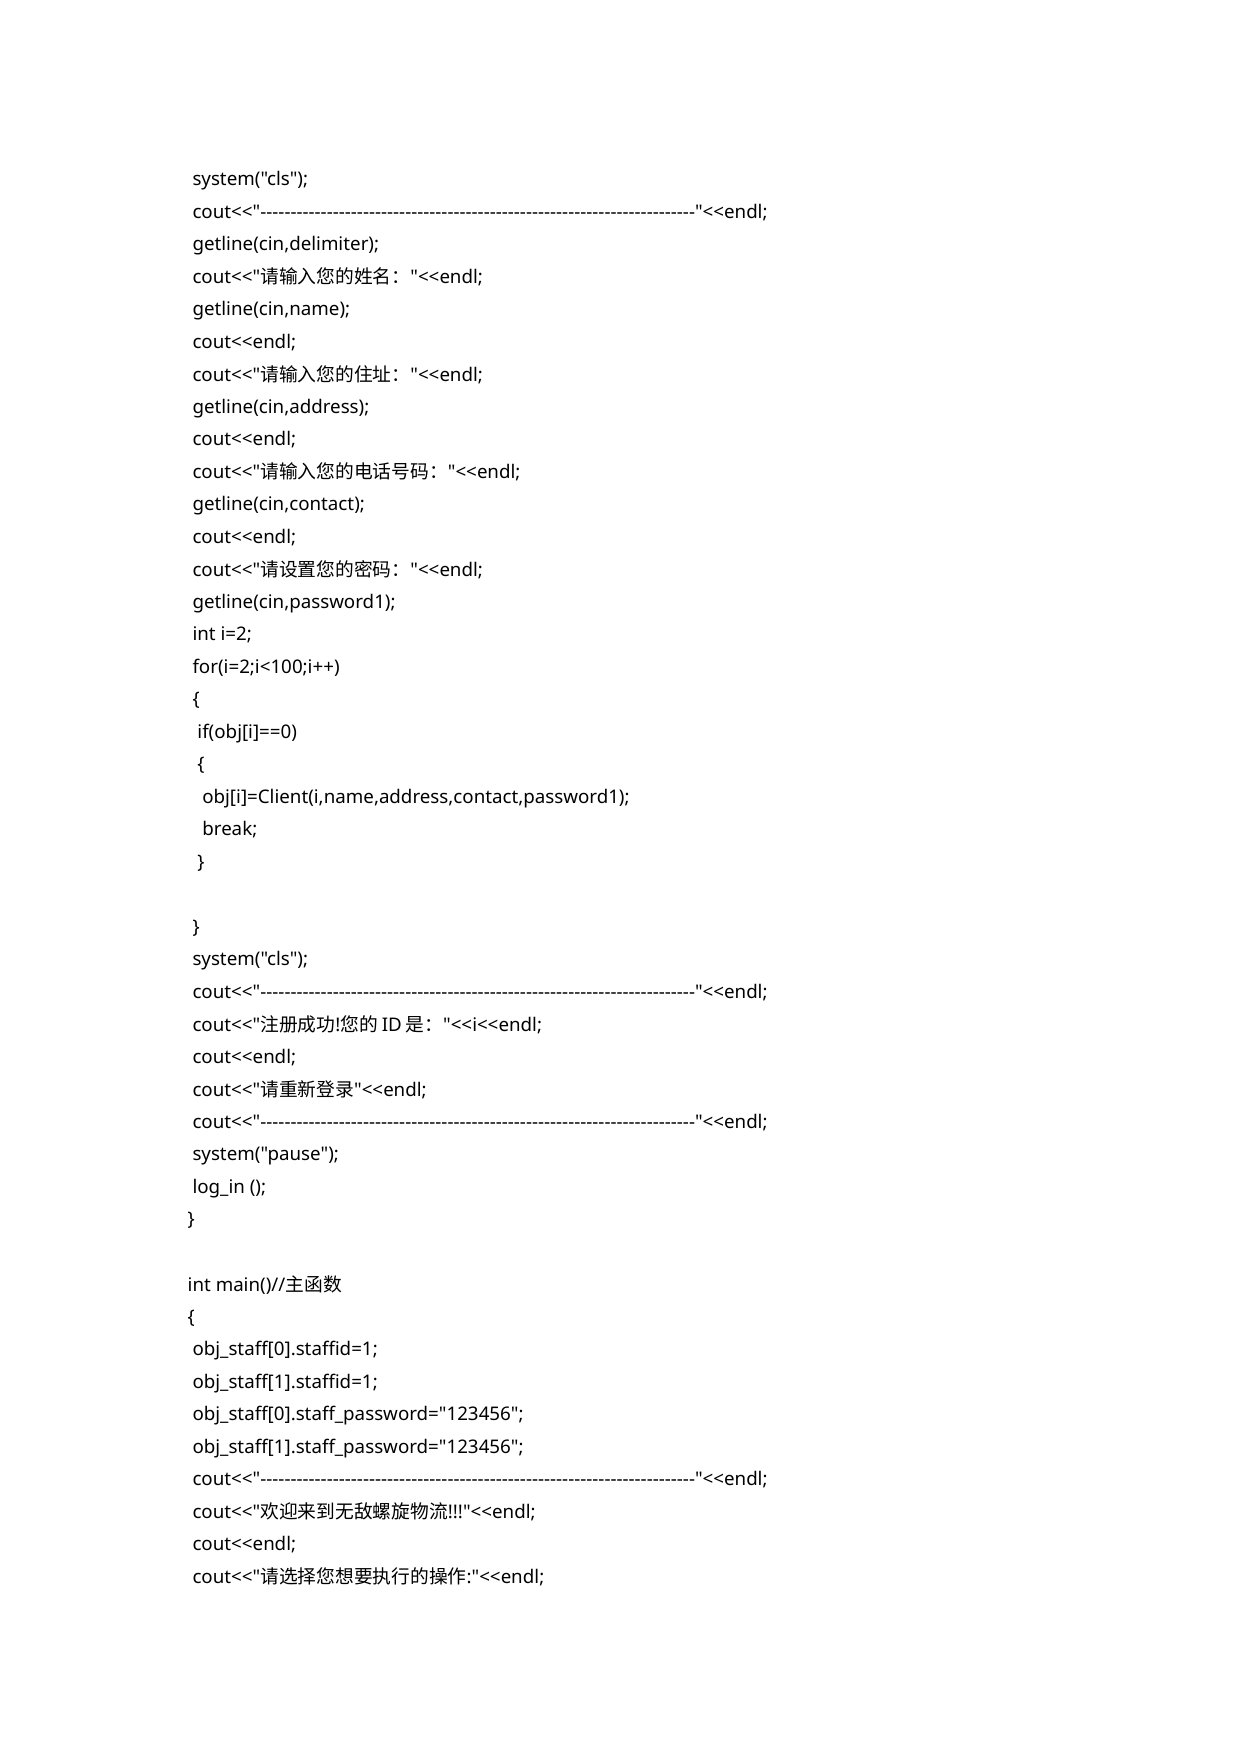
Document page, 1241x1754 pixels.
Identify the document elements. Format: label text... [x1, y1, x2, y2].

text cout<<"------------------------------------------------------------------------"<<endl; [187, 1104, 1053, 1137]
text int i=2; [187, 617, 1053, 649]
text cout<<"注册成功!您的ID是："<<i<<endl; [187, 1007, 1053, 1039]
text obj_staff[0].staff_password="123456"; [187, 1397, 1053, 1429]
text obj_staff[0].staffid=1; [187, 1332, 1053, 1364]
text { [187, 682, 1053, 714]
text system("cls"); [187, 162, 1053, 194]
text cout<<"请输入您的住址："<<endl; [187, 357, 1053, 389]
text { [187, 747, 1053, 779]
text cout<<"请输入您的电话号码："<<endl; [187, 454, 1053, 487]
text cout<<endl; [187, 1527, 1053, 1559]
text cout<<"请选择您想要执行的操作:"<<endl; [187, 1559, 1053, 1592]
text cout<<endl; [187, 1039, 1053, 1072]
text obj[i]=Client(i,name,address,contact,password1); [187, 779, 1053, 812]
text break; [187, 812, 1053, 844]
text system("pause"); [187, 1137, 1053, 1169]
text getline(cin,address); [187, 389, 1053, 422]
text if(obj[i]==0) [187, 714, 1053, 747]
text getline(cin,delimiter); [187, 227, 1053, 259]
text cout<<"欢迎来到无敌螺旋物流!!!"<<endl; [187, 1494, 1053, 1527]
text cout<<"请设置您的密码："<<endl; [187, 552, 1053, 584]
text for(i=2;i<100;i++) [187, 649, 1053, 682]
text obj_staff[1].staffid=1; [187, 1364, 1053, 1397]
text { [187, 1299, 1053, 1332]
text } [187, 1202, 1053, 1234]
text getline(cin,contact); [187, 487, 1053, 519]
text } [187, 909, 1053, 942]
text system("cls"); [187, 942, 1053, 974]
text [187, 1462, 1053, 1494]
text obj_staff[1].staff_password="123456"; [187, 1429, 1053, 1462]
text getline(cin,name); [187, 292, 1053, 324]
text cout<<"------------------------------------------------------------------------"<<endl; [187, 194, 1053, 227]
text log_in (); [187, 1169, 1053, 1202]
text cout<<"------------------------------------------------------------------------"<<endl; [187, 974, 1053, 1007]
text cout<<"请输入您的姓名："<<endl; [187, 259, 1053, 292]
text } [187, 844, 1053, 877]
text cout<<endl; [187, 324, 1053, 357]
text cout<<endl; [187, 422, 1053, 454]
text cout<<endl; [187, 519, 1053, 552]
text int main()//主函数 [187, 1267, 1053, 1299]
text cout<<"请重新登录"<<endl; [187, 1072, 1053, 1104]
text getline(cin,password1); [187, 584, 1053, 617]
